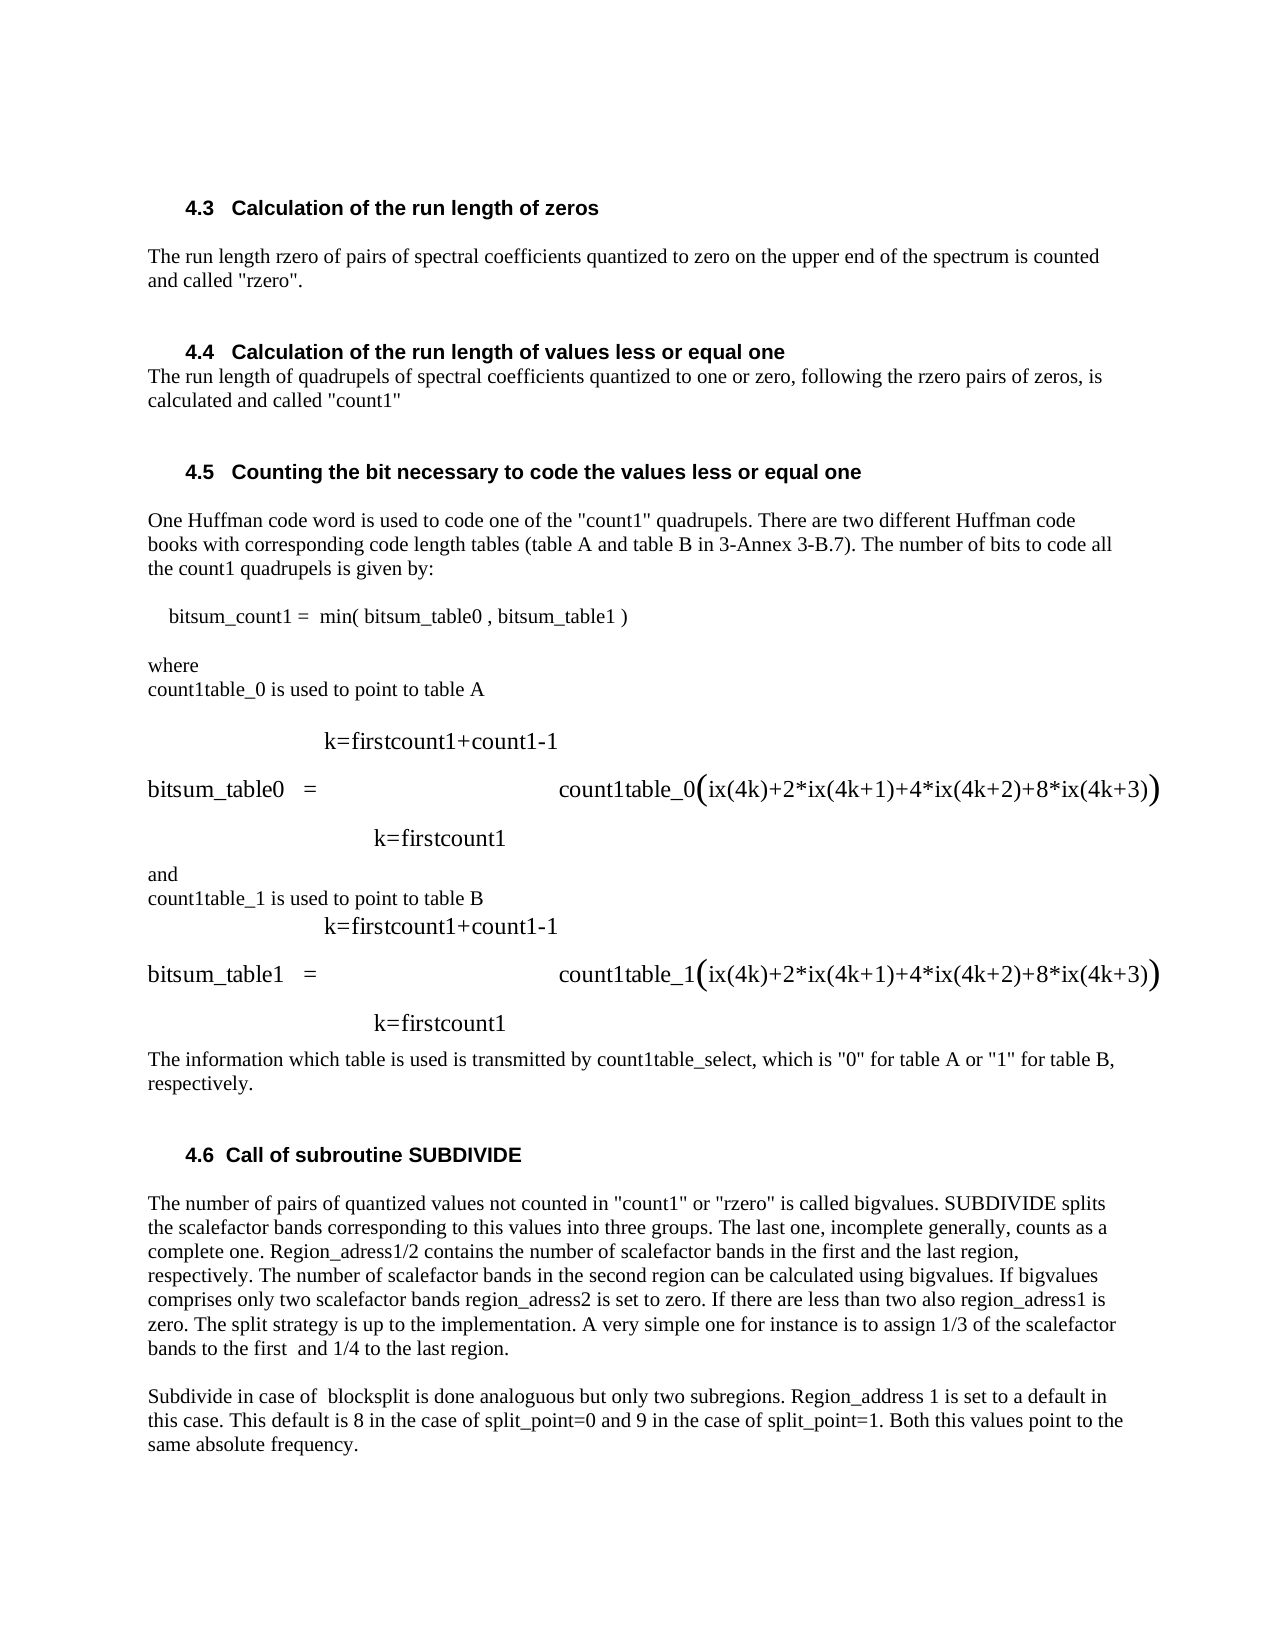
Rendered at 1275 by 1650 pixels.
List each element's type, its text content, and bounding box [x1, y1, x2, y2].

text 4.6 Call of subroutine SUBDIVIDE [185, 1143, 1127, 1167]
text count1table_0 is used to point to table A [148, 677, 1127, 701]
text bitsum_count1 = min( bitsum_table0 , bitsum_table1 ) [148, 604, 1127, 628]
text where [148, 653, 1127, 677]
text The run length rzero of pairs of spectral coefficients quantized to zero on the upper end of the spectrum is counted and called "rzero". [148, 244, 1127, 292]
text 4.5 Counting the bit necessary to code the values less or equal one [185, 460, 1127, 484]
text count1table_1 is used to point to table B [148, 886, 1127, 910]
text and [148, 862, 1127, 886]
text The number of pairs of quantized values not counted in "count1" or "rzero" is called bigvalues. SUBDIVIDE splits the scalefactor bands corresponding to this values into three groups. The last one, incomplete generally, counts as a complete one. Region_adress1/2 contains the number of scalefactor bands in the first and the last region, respectively. The number of scalefactor bands in the second region can be calculated using bigvalues. If bigvalues comprises only two scalefactor bands region_adress2 is set to zero. If there are less than two also region_adress1 is zero. The split strategy is up to the implementation. A very simple one for instance is to assign 1/3 of the scalefactor bands to the first and 1/4 to the last region. [148, 1191, 1127, 1359]
text One Huffman code word is used to code one of the "count1" quadrupels. There are two different Huffman code books with corresponding code length tables (table A and table B in 3-Annex 3-B.7). The number of bits to code all the count1 quadrupels is given by: [148, 508, 1127, 580]
text 4.4 Calculation of the run length of values less or equal one [185, 340, 1127, 364]
text The run length of quadrupels of spectral coefficients quantized to one or zero, following the rzero pairs of zeros, is calculated and called "count1" [148, 364, 1127, 412]
text The information which table is used is transmitted by count1table_select, which is "0" for table A or "1" for table B, respectively. [148, 1047, 1127, 1095]
text 4.3 Calculation of the run length of zeros [185, 196, 1127, 220]
text Subdivide in case of blocksplit is done analoguous but only two subregions. Region_address 1 is set to a default in this case. This default is 8 in the case of split_point=0 and 9 in the case of split_point=1. Both this values point to the same absolute frequency. [148, 1384, 1127, 1456]
